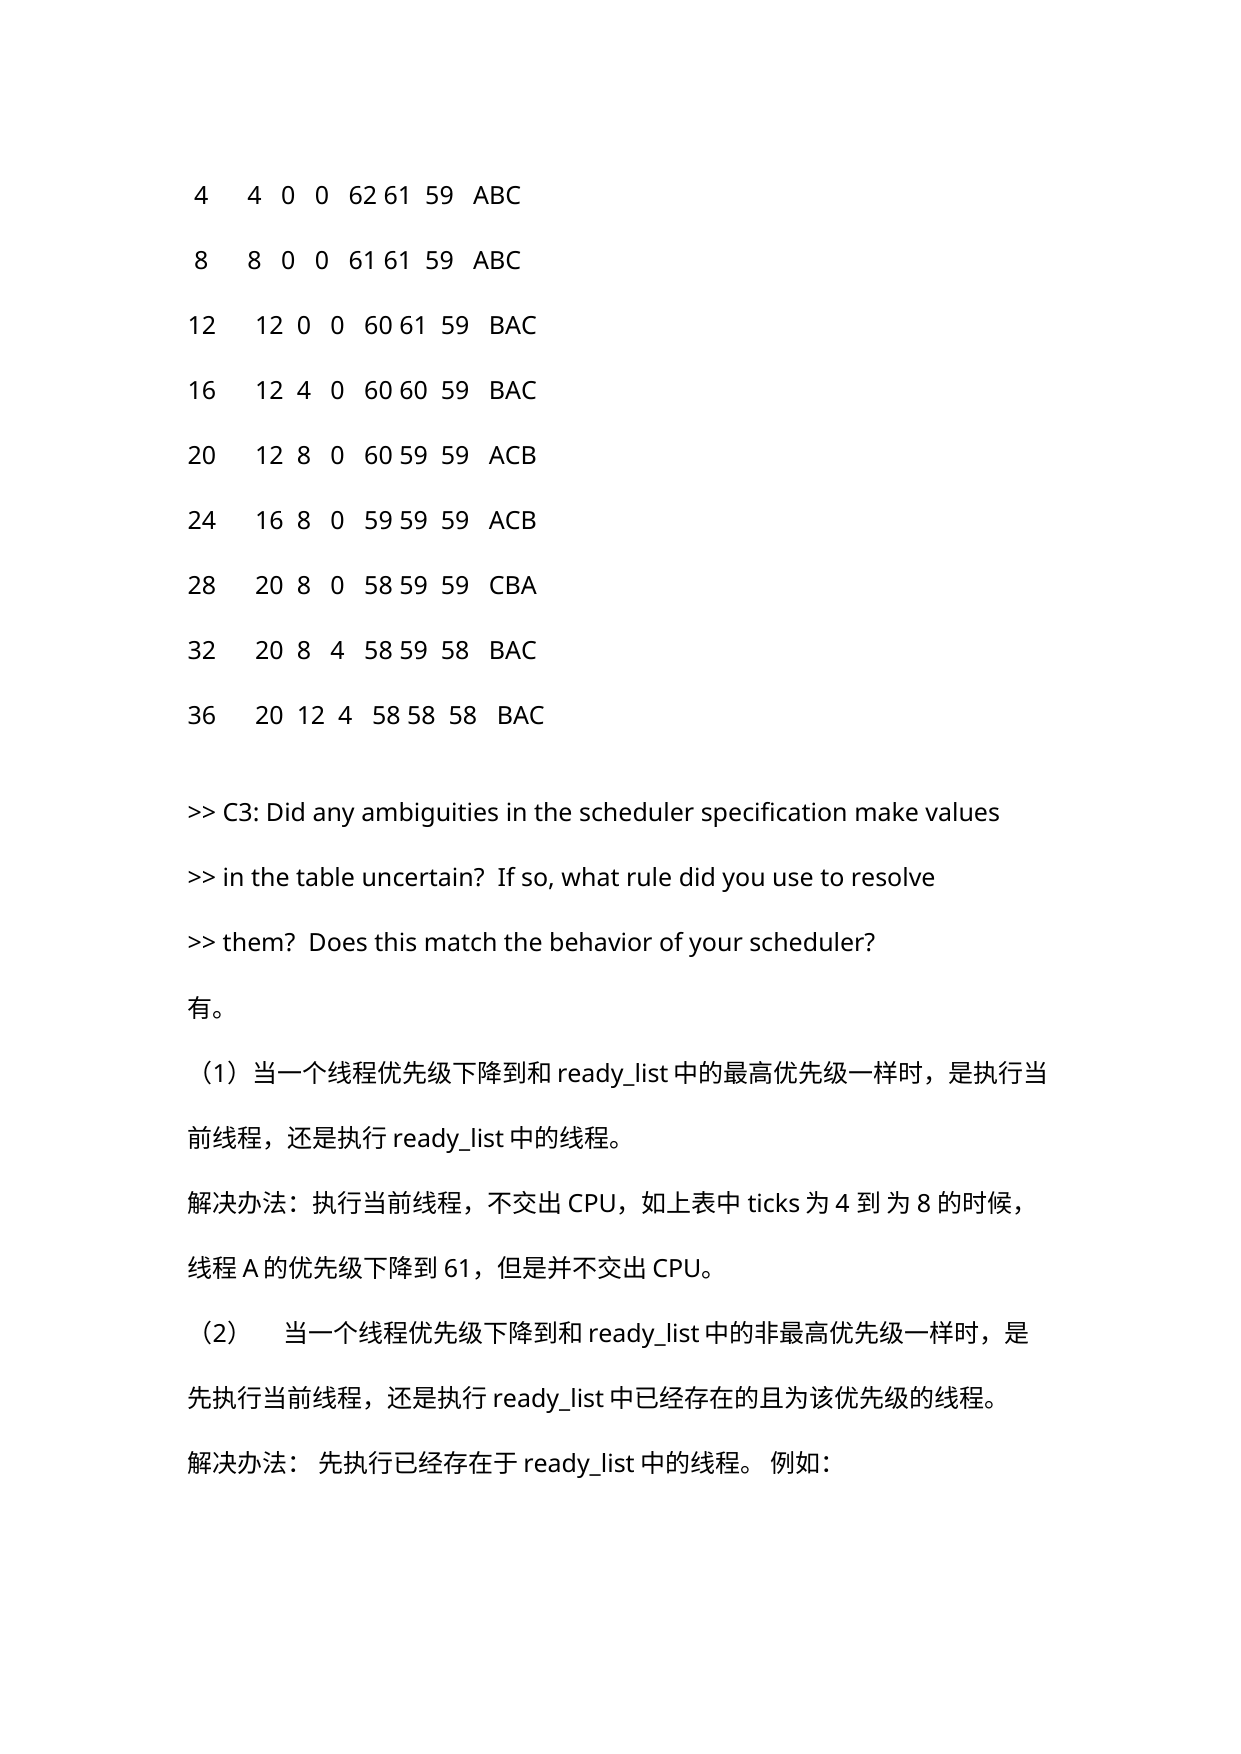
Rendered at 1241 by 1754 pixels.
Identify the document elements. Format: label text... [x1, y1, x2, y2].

text >> them? Does this match the behavior of your scheduler? [187, 909, 1053, 974]
text >> C3: Did any ambiguities in the scheduler specification make values [187, 779, 1053, 844]
text 解决办法： 先执行已经存在于ready_list中的线程。 例如： [187, 1429, 1053, 1494]
text >> in the table uncertain? If so, what rule did you use to resolve [187, 844, 1053, 909]
text 4 4 0 0 62 61 59 ABC [187, 162, 1053, 227]
text 12 12 0 0 60 61 59 BAC [187, 292, 1053, 357]
text 8 8 0 0 61 61 59 ABC [187, 227, 1053, 292]
text 20 12 8 0 60 59 59 ACB [187, 422, 1053, 487]
text 解决办法：执行当前线程，不交出CPU，如上表中 ticks为4 到 为8 的时候，线程A的优先级下降到61，但是并不交出CPU。 [187, 1169, 1053, 1299]
text 36 20 12 4 58 58 58 BAC [187, 682, 1053, 747]
text 16 12 4 0 60 60 59 BAC [187, 357, 1053, 422]
text 有。 [187, 974, 1053, 1039]
text （2） 当一个线程优先级下降到和ready_list中的非最高优先级一样时，是先执行当前线程，还是执行ready_list中已经存在的且为该优先级的线程。 [187, 1299, 1053, 1429]
text 32 20 8 4 58 59 58 BAC [187, 617, 1053, 682]
text 24 16 8 0 59 59 59 ACB [187, 487, 1053, 552]
text 28 20 8 0 58 59 59 CBA [187, 552, 1053, 617]
text （1）当一个线程优先级下降到和ready_list中的最高优先级一样时，是执行当前线程，还是执行ready_list中的线程。 [187, 1039, 1053, 1169]
